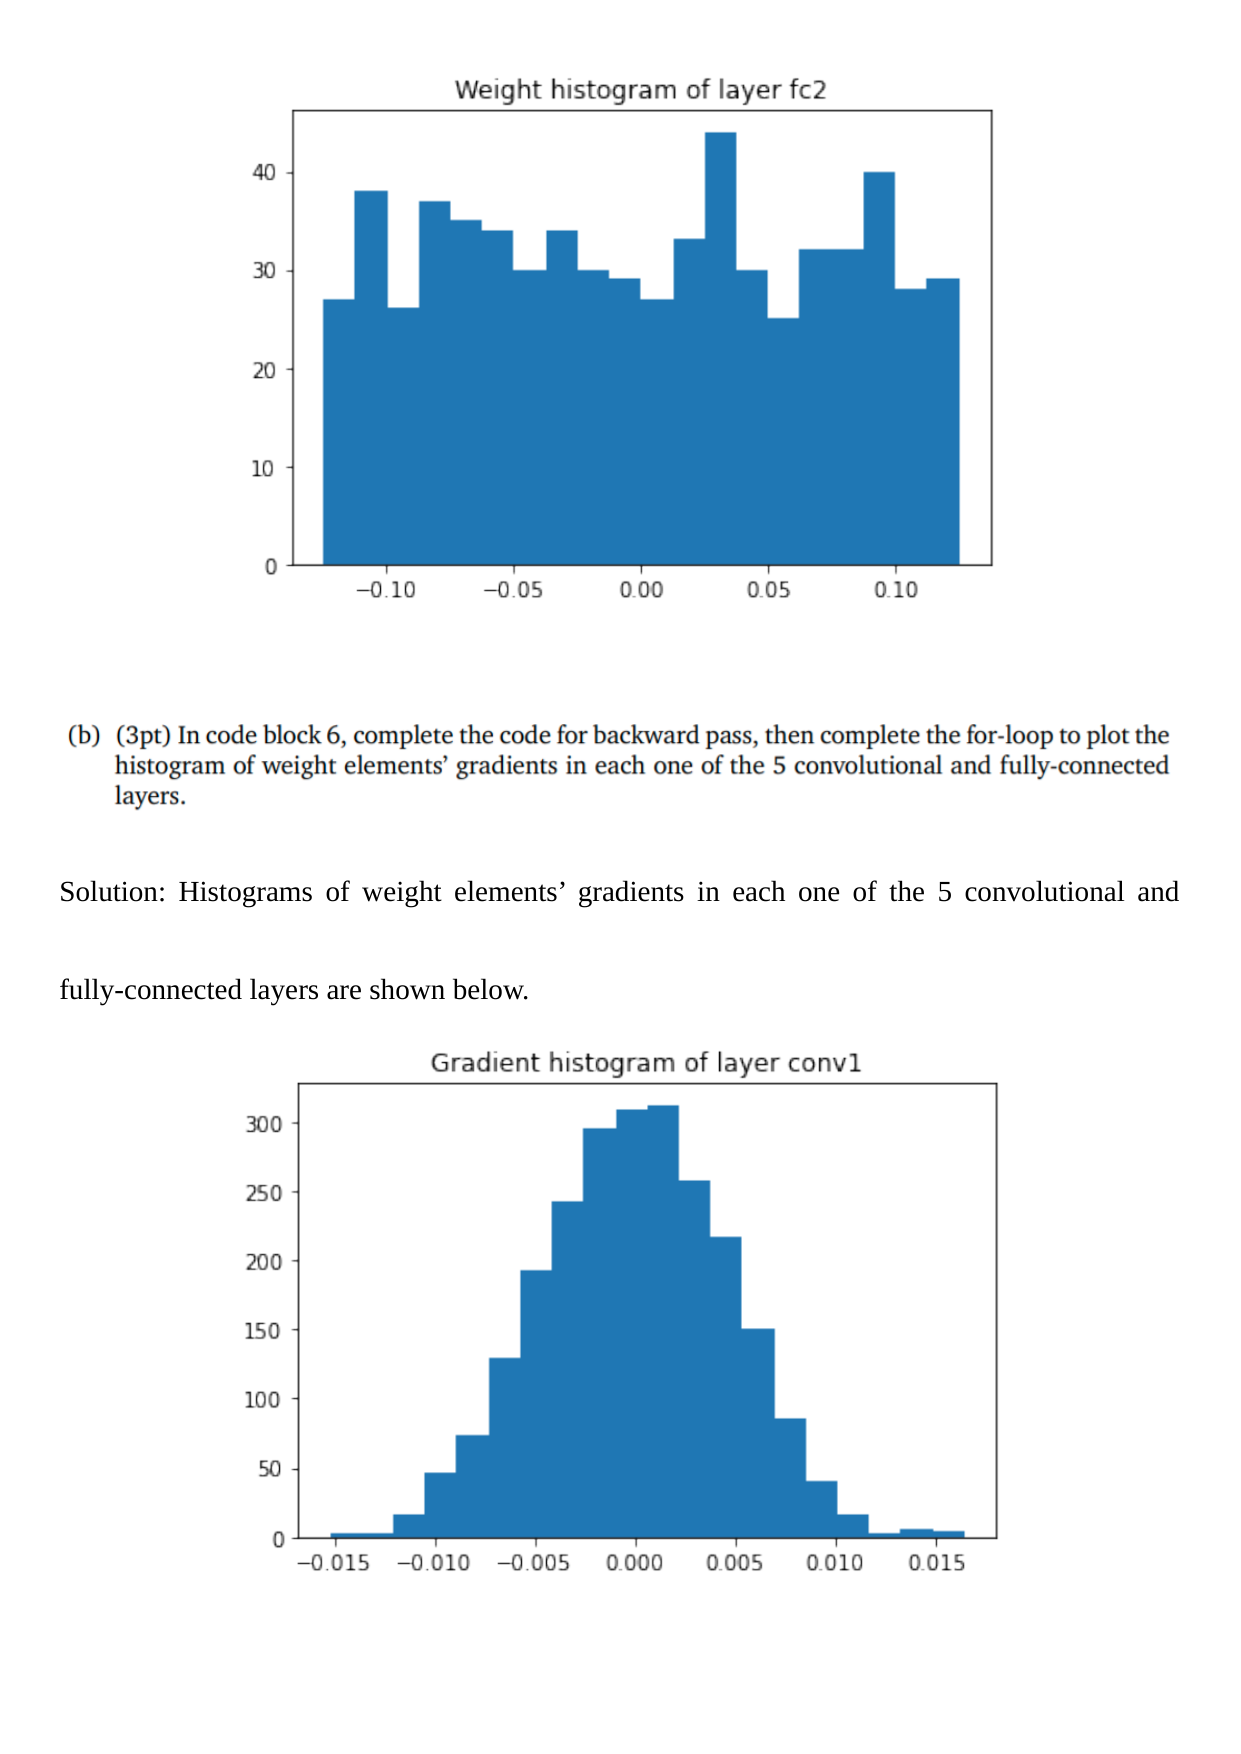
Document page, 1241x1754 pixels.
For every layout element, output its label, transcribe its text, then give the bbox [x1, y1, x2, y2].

picture [230, 1037, 1011, 1588]
text Solution: Histograms of weight elements’ gradients in each one of the 5 convolutional and fully-connected layers are shown below. [59, 858, 1181, 1021]
picture [236, 64, 1004, 615]
picture [59, 713, 1182, 824]
